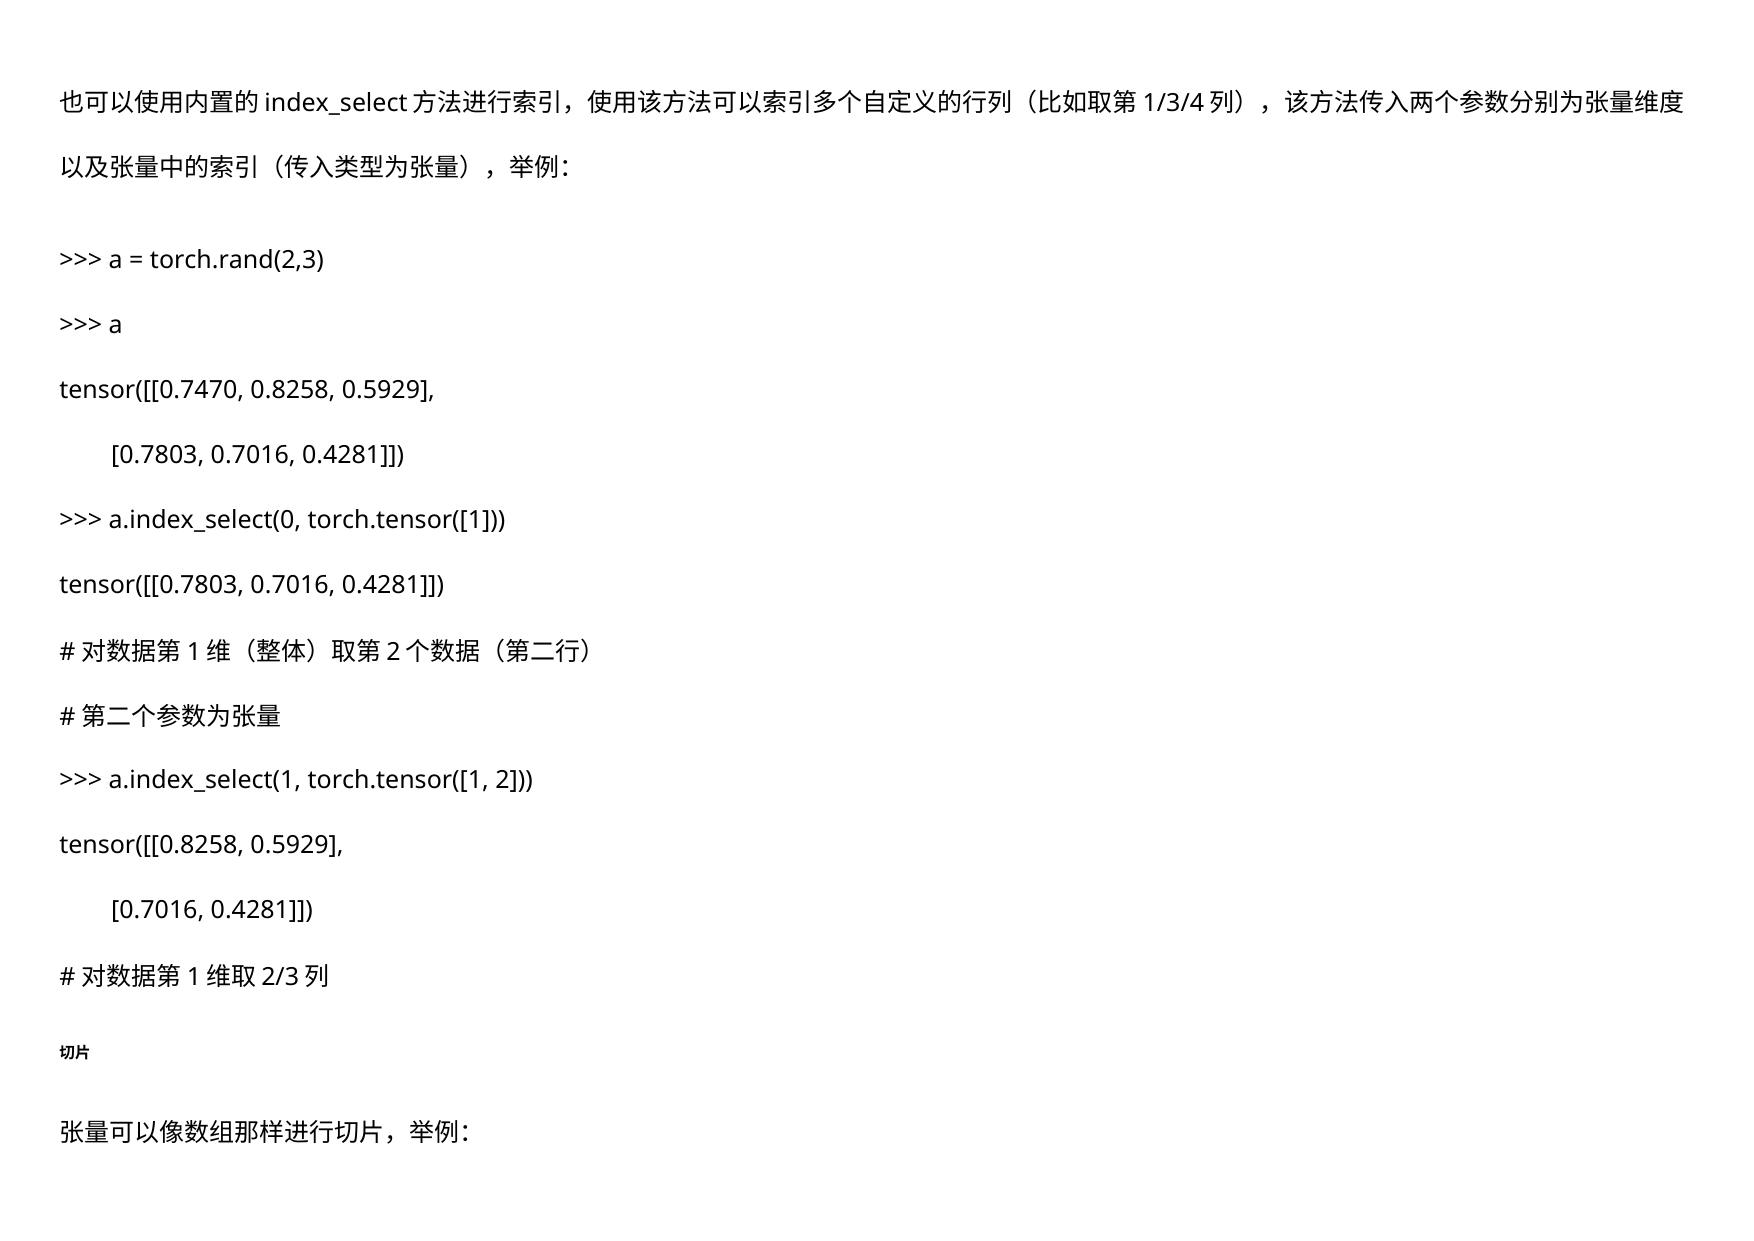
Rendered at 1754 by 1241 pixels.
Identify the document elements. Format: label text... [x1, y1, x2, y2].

text [0.7803, 0.7016, 0.4281]]) [59, 422, 1695, 487]
text >>> a.index_select(1, torch.tensor([1, 2])) [59, 747, 1695, 812]
text # 对数据第1维（整体）取第2个数据（第二行） [59, 617, 1695, 682]
text # 第二个参数为张量 [59, 682, 1695, 747]
text >>> a.index_select(0, torch.tensor([1])) [59, 487, 1695, 552]
text # 对数据第1维取2/3列 [59, 942, 1695, 1007]
text [0.7016, 0.4281]]) [59, 877, 1695, 942]
text 也可以使用内置的index_select方法进行索引，使用该方法可以索引多个自定义的行列（比如取第1/3/4列），该方法传入两个参数分别为张量维度以及张量中的索引（传入类型为张量），举例： [59, 68, 1695, 198]
text 张量可以像数组那样进行切片，举例： [59, 1098, 1695, 1163]
text tensor([[0.7470, 0.8258, 0.5929], [59, 357, 1695, 422]
text >>> a [59, 292, 1695, 357]
text tensor([[0.8258, 0.5929], [59, 812, 1695, 877]
text >>> a = torch.rand(2,3) [59, 227, 1695, 292]
text tensor([[0.7803, 0.7016, 0.4281]]) [59, 552, 1695, 617]
text 切片 [59, 1036, 1695, 1068]
